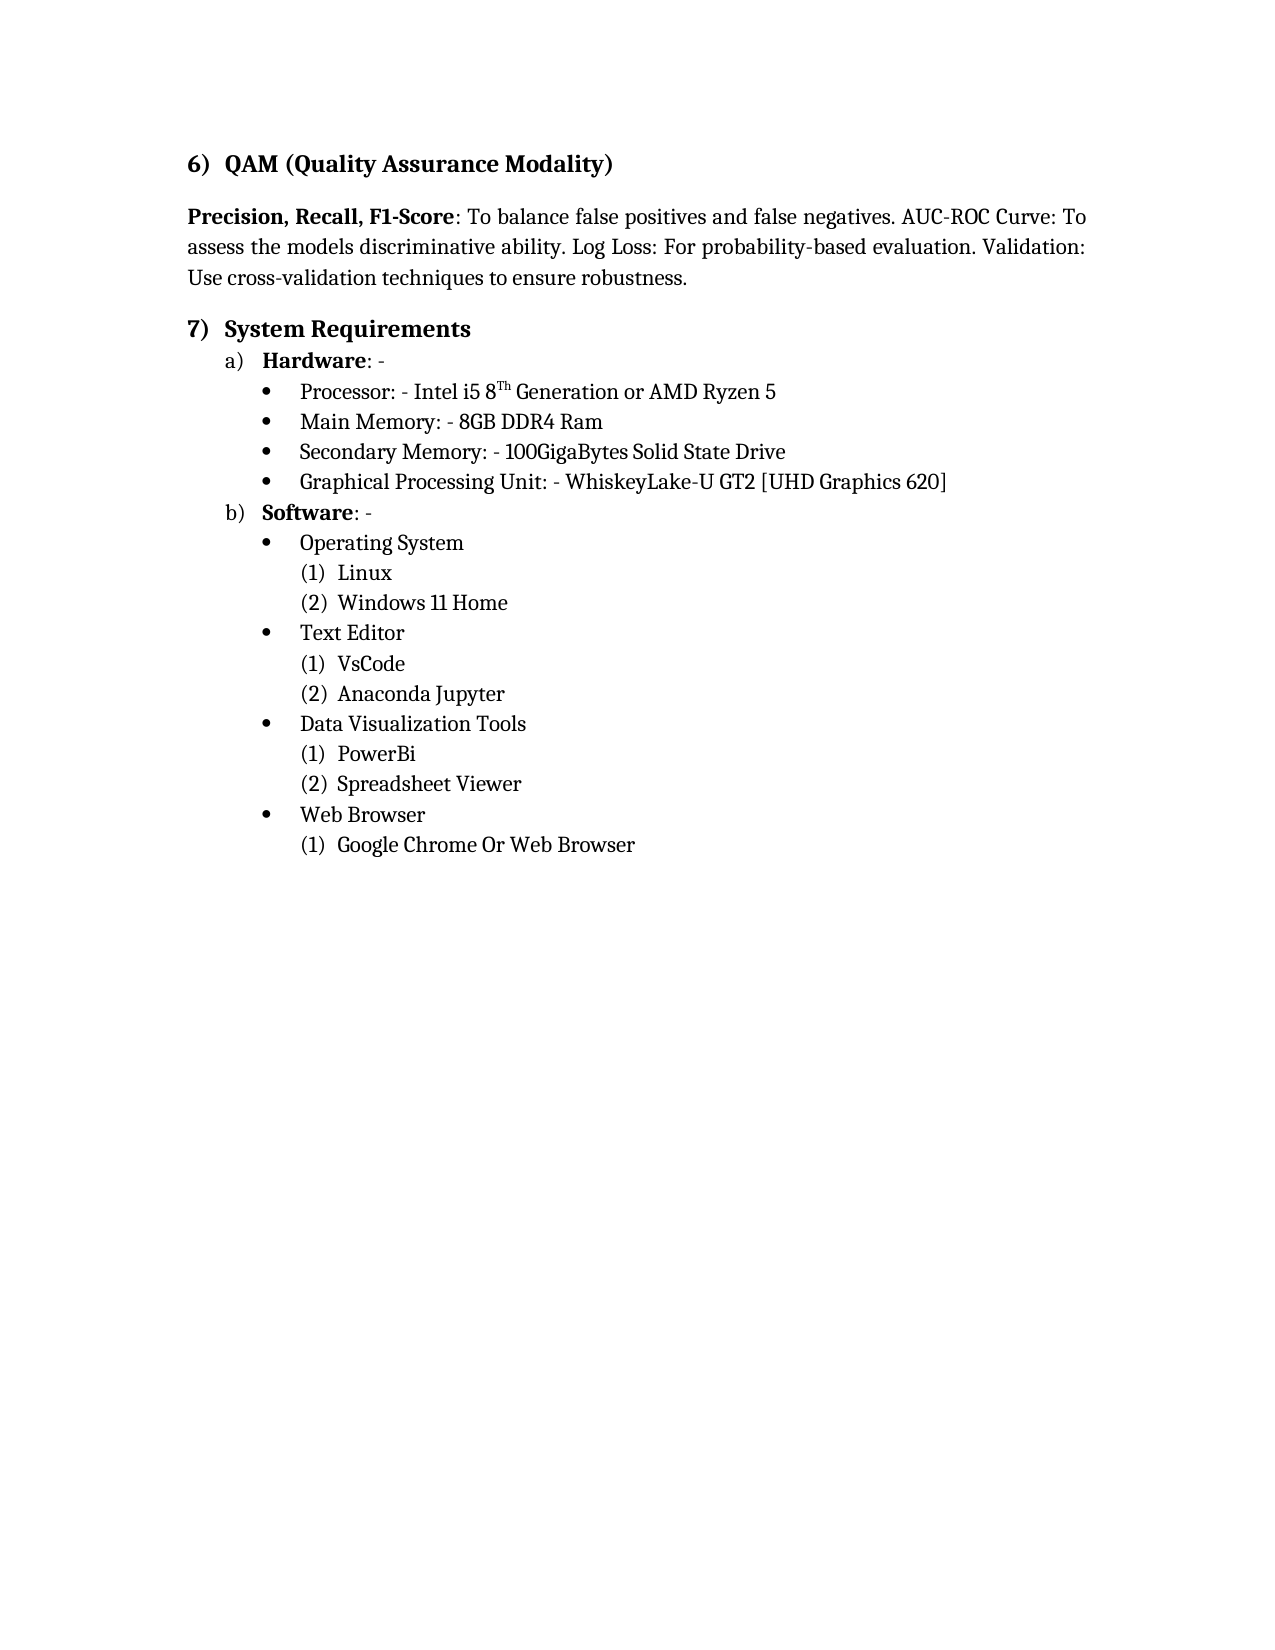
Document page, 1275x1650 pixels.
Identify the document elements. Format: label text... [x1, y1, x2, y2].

list PowerBi [300, 741, 1087, 767]
list Software: - [225, 499, 1087, 526]
text Precision, Recall, F1-Score: To balance false positives and false negatives. AUC-ROC Curve: To assess the models discriminative ability. Log Loss: For probability-based evaluation. Validation: Use cross-validation techniques to ensure robustness. [187, 204, 1087, 291]
list Windows 11 Home [300, 590, 1087, 616]
list Web Browser [262, 801, 1087, 828]
list Main Memory: - 8GB DDR4 Ram [262, 409, 1087, 435]
list Data Visualization Tools [262, 711, 1087, 737]
list Linux [300, 560, 1087, 586]
list Spreadsheet Viewer [300, 771, 1087, 798]
list Text Editor [262, 620, 1087, 647]
list Google Chrome Or Web Browser [300, 832, 1087, 858]
list VsCode [300, 650, 1087, 677]
list System Requirements [187, 315, 1087, 344]
list Operating System [262, 529, 1087, 556]
list Processor: - Intel i5 8Th Generation or AMD Ryzen 5 [262, 378, 1087, 405]
list QAM (Quality Assurance Modality) [187, 150, 1087, 179]
list Secondary Memory: - 100GigaBytes Solid State Drive [262, 439, 1087, 465]
list Graphical Processing Unit: - WhiskeyLake-U GT2 [UHD Graphics 620] [262, 469, 1087, 496]
list Anaconda Jupyter [300, 681, 1087, 707]
list Hardware: - [225, 348, 1087, 375]
